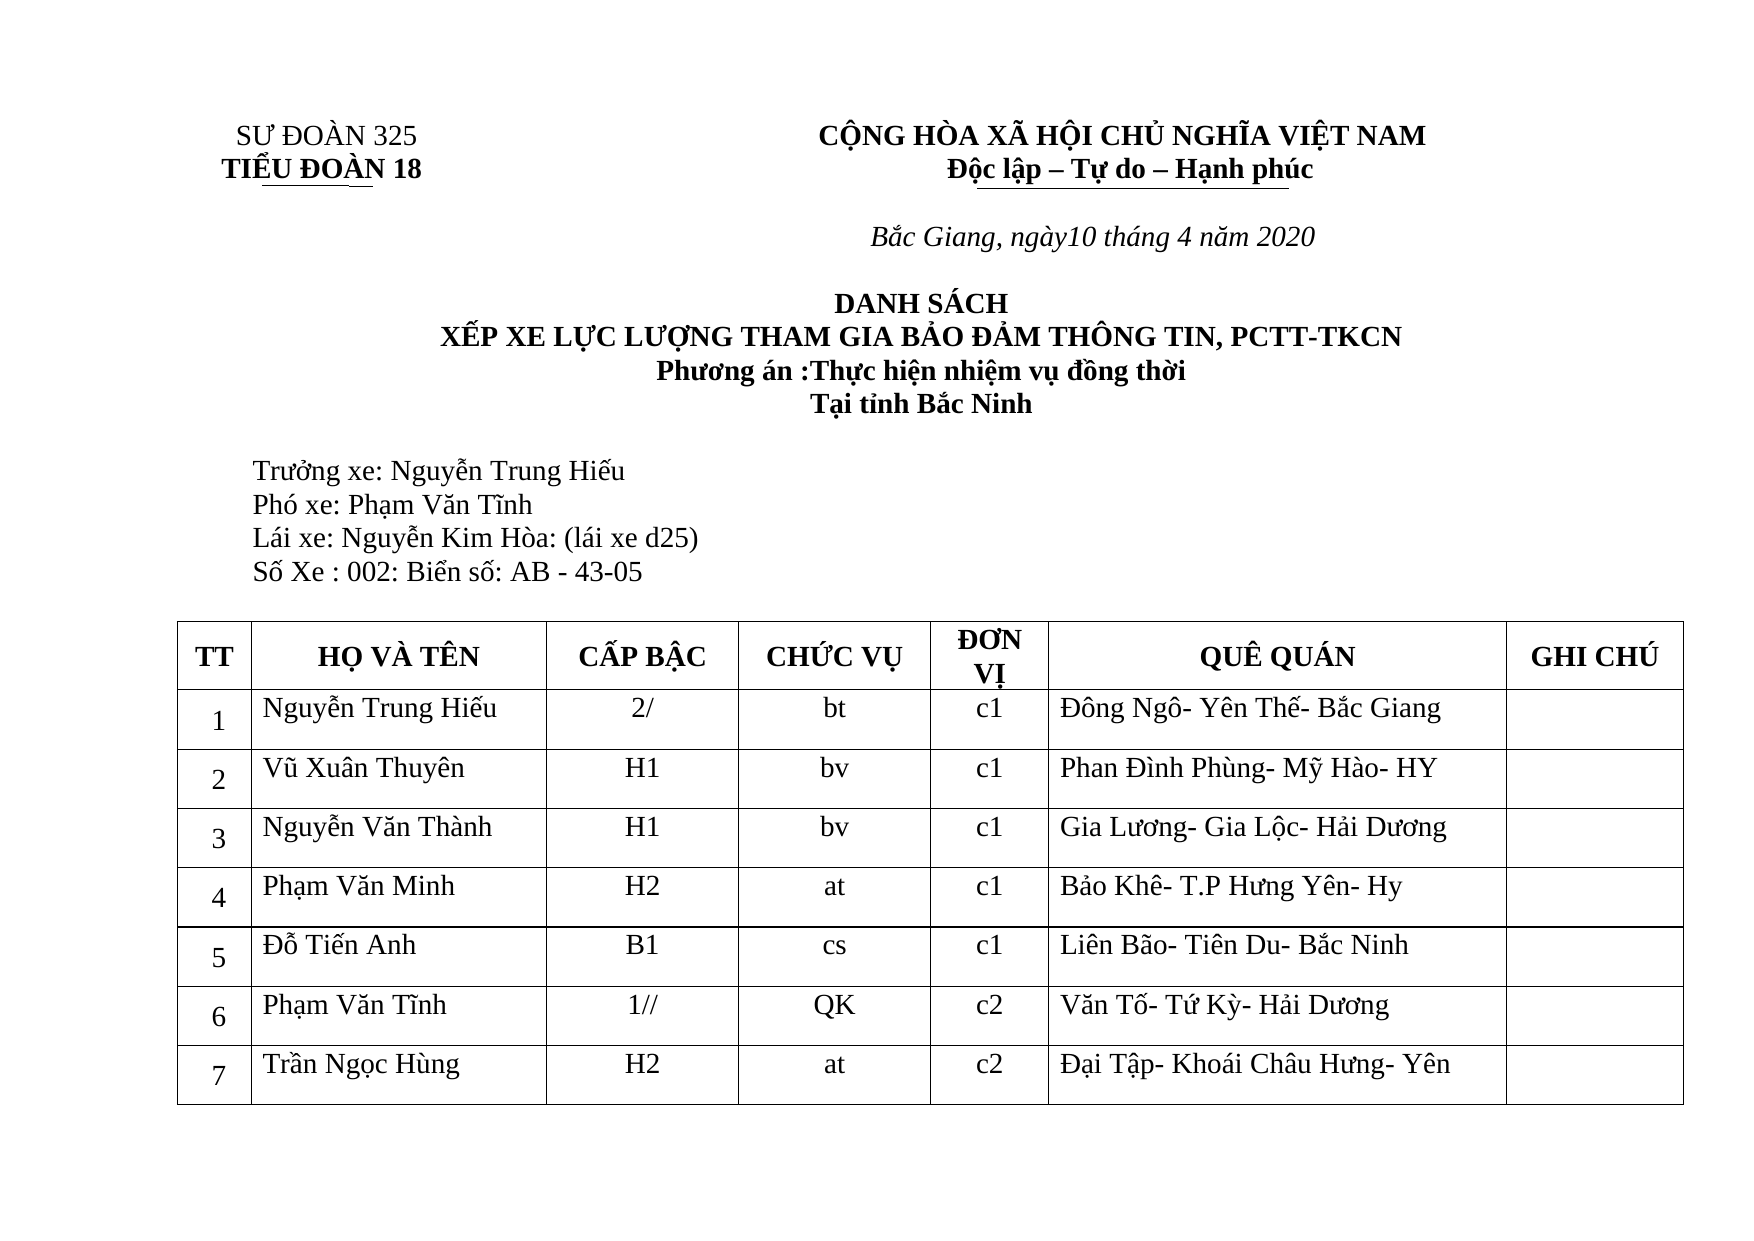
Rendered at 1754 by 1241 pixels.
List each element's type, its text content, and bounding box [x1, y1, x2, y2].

table_cell c2 [931, 1046, 1048, 1104]
table_cell Đỗ Tiến Anh [252, 928, 546, 986]
table_header TT [178, 622, 251, 689]
text XẾP XE LỰC LƯỢNG THAM GIA BẢO ĐẢM THÔNG TIN, PCTT-TKCN [177, 319, 1665, 353]
table_cell Phạm Văn Tĩnh [252, 987, 546, 1045]
table_cell Đại Tập- Khoái Châu Hưng- Yên [1049, 1046, 1506, 1104]
table_cell c1 [931, 809, 1048, 867]
text SƯ ĐOÀN 325 CỘNG HÒA XÃ HỘI CHỦ NGHĨA VIỆT NAM [177, 118, 1665, 152]
text Phương án :Thực hiện nhiệm vụ đồng thời [177, 353, 1665, 386]
table_header CHỨC VỤ [739, 622, 930, 689]
table_cell Liên Bão- Tiên Du- Bắc Ninh [1049, 928, 1506, 986]
table_cell [1507, 1046, 1683, 1104]
table_cell bv [739, 750, 930, 808]
table_header HỌ VÀ TÊN [252, 622, 546, 689]
table_cell at [739, 868, 930, 926]
table_cell at [739, 1046, 930, 1104]
table_cell 1// [547, 987, 738, 1045]
table_header QUÊ QUÁN [1049, 622, 1506, 689]
table_header ĐƠN VỊ [931, 622, 1048, 689]
table_cell H2 [547, 1046, 738, 1104]
table_cell Phan Đình Phùng- Mỹ Hào- HY [1049, 750, 1506, 808]
table_cell [178, 987, 251, 1045]
text TIỂU ĐOÀN 18 Độc lập – Tự do – Hạnh phúc [177, 152, 1665, 185]
table_cell [1507, 868, 1683, 926]
table_cell Gia Lương- Gia Lộc- Hải Dương [1049, 809, 1506, 867]
table_cell Bảo Khê- T.P Hưng Yên- Hy [1049, 868, 1506, 926]
table_cell Vũ Xuân Thuyên [252, 750, 546, 808]
table_cell bv [739, 809, 930, 867]
table_cell [1507, 690, 1683, 749]
table_cell c2 [931, 987, 1048, 1045]
table_cell [178, 690, 251, 749]
table_cell Nguyễn Văn Thành [252, 809, 546, 867]
table_cell [178, 1046, 251, 1104]
text Tại tỉnh Bắc Ninh [177, 386, 1665, 420]
table_cell [1507, 750, 1683, 808]
text Số Xe : 002: Biển số: AB - 43-05 [177, 554, 1665, 588]
table_header CẤP BẬC [547, 622, 738, 689]
table_cell [178, 868, 251, 926]
table_cell c1 [931, 928, 1048, 986]
text DANH SÁCH [177, 286, 1665, 319]
table_cell H2 [547, 868, 738, 926]
table_cell [1507, 928, 1683, 986]
table_cell [1507, 987, 1683, 1045]
table_cell c1 [931, 868, 1048, 926]
table_cell B1 [547, 928, 738, 986]
text Bắc Giang, ngày10 tháng 4 năm 2020 [177, 219, 1665, 252]
text Trưởng xe: Nguyễn Trung Hiếu [177, 453, 1665, 487]
table_cell c1 [931, 690, 1048, 749]
table_cell [178, 928, 251, 986]
table_cell H1 [547, 809, 738, 867]
text Phó xe: Phạm Văn Tĩnh [177, 487, 1665, 521]
table_cell bt [739, 690, 930, 749]
text Lái xe: Nguyễn Kim Hòa: (lái xe d25) [177, 521, 1665, 554]
table_cell Văn Tố- Tứ Kỳ- Hải Dương [1049, 987, 1506, 1045]
table_cell c1 [931, 750, 1048, 808]
table_header GHI CHÚ [1507, 622, 1683, 689]
table_cell [178, 809, 251, 867]
table_cell Phạm Văn Minh [252, 868, 546, 926]
table_cell cs [739, 928, 930, 986]
table_cell Nguyễn Trung Hiếu [252, 690, 546, 749]
table_cell 2/ [547, 690, 738, 749]
table_cell [178, 750, 251, 808]
table_cell [1507, 809, 1683, 867]
table_cell QK [739, 987, 930, 1045]
table_cell Trần Ngọc Hùng [252, 1046, 546, 1104]
table_cell Đông Ngô- Yên Thế- Bắc Giang [1049, 690, 1506, 749]
table_cell H1 [547, 750, 738, 808]
